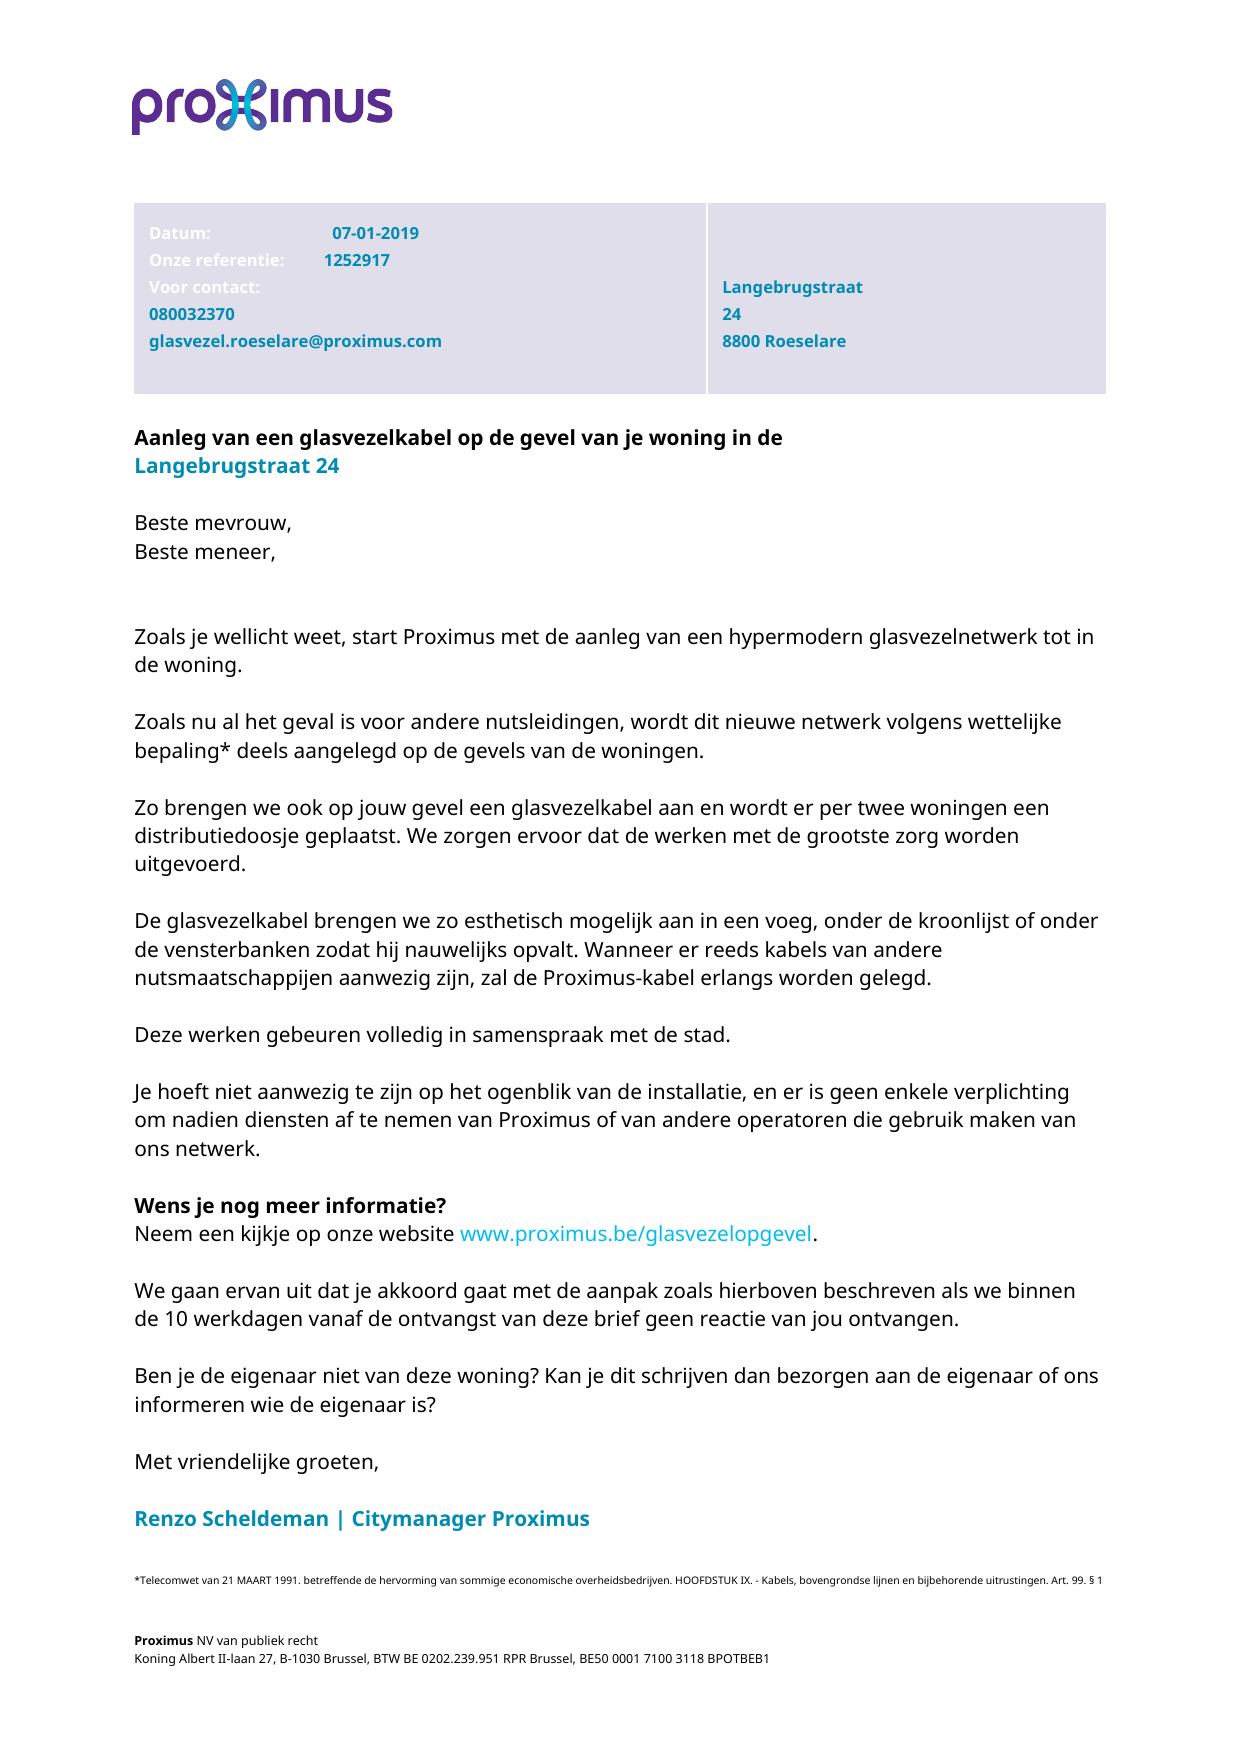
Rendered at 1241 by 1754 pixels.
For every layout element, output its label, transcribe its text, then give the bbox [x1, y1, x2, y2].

text Zo brengen we ook op jouw gevel een glasvezelkabel aan en wordt er per twee woningen een distributiedoosje geplaatst. We zorgen ervoor dat de werken met de grootste zorg worden uitgevoerd. [134, 793, 1106, 878]
text Zoals je wellicht weet, start Proximus met de aanleg van een hypermodern glasvezelnetwerk tot in de woning. [134, 622, 1106, 679]
text Neem een kijkje op onze website www.proximus.be/glasvezelopgevel. [134, 1219, 1106, 1248]
text Beste mevrouw, [134, 508, 1106, 537]
table_header Datum: 07-01-2019 Onze referentie: 1252917 Voor contact: 080032370 glasvezel.roeselare@proximus.com [134, 203, 706, 394]
text De glasvezelkabel brengen we zo esthetisch mogelijk aan in een voeg, onder de kroonlijst of onder de vensterbanken zodat hij nauwelijks opvalt. Wanneer er reeds kabels van andere nutsmaatschappijen aanwezig zijn, zal de Proximus-kabel erlangs worden gelegd. [134, 906, 1106, 992]
text We gaan ervan uit dat je akkoord gaat met de aanpak zoals hierboven beschreven als we binnen de 10 werkdagen vanaf de ontvangst van deze brief geen reactie van jou ontvangen. [134, 1276, 1106, 1333]
text Renzo Scheldeman | Citymanager Proximus [134, 1504, 1106, 1532]
text Ben je de eigenaar niet van deze woning? Kan je dit schrijven dan bezorgen aan de eigenaar of ons informeren wie de eigenaar is? [134, 1361, 1106, 1418]
text Wens je nog meer informatie? [134, 1191, 1106, 1219]
text Beste meneer, [134, 537, 1106, 565]
table_header Langebrugstraat 24 8800 Roeselare [708, 203, 1106, 394]
picture [0, 0, 1241, 149]
text Zoals nu al het geval is voor andere nutsleidingen, wordt dit nieuwe netwerk volgens wettelijke bepaling* deels aangelegd op de gevels van de woningen. [134, 707, 1106, 764]
text Langebrugstraat 24 [134, 451, 1106, 480]
text Je hoeft niet aanwezig te zijn op het ogenblik van de installatie, en er is geen enkele verplichting om nadien diensten af te nemen van Proximus of van andere operatoren die gebruik maken van ons netwerk. [134, 1077, 1106, 1162]
text *Telecomwet van 21 MAART 1991. betreffende de hervorming van sommige economische overheidsbedrijven. HOOFDSTUK IX. - Kabels, bovengrondse lijnen en bijbehorende uitrustingen. Art. 99. § 1 [134, 1561, 1106, 1588]
text Deze werken gebeuren volledig in samenspraak met de stad. [134, 1020, 1106, 1049]
text Met vriendelijke groeten, [134, 1447, 1106, 1475]
text Aanleg van een glasvezelkabel op de gevel van je woning in de [134, 423, 1106, 451]
